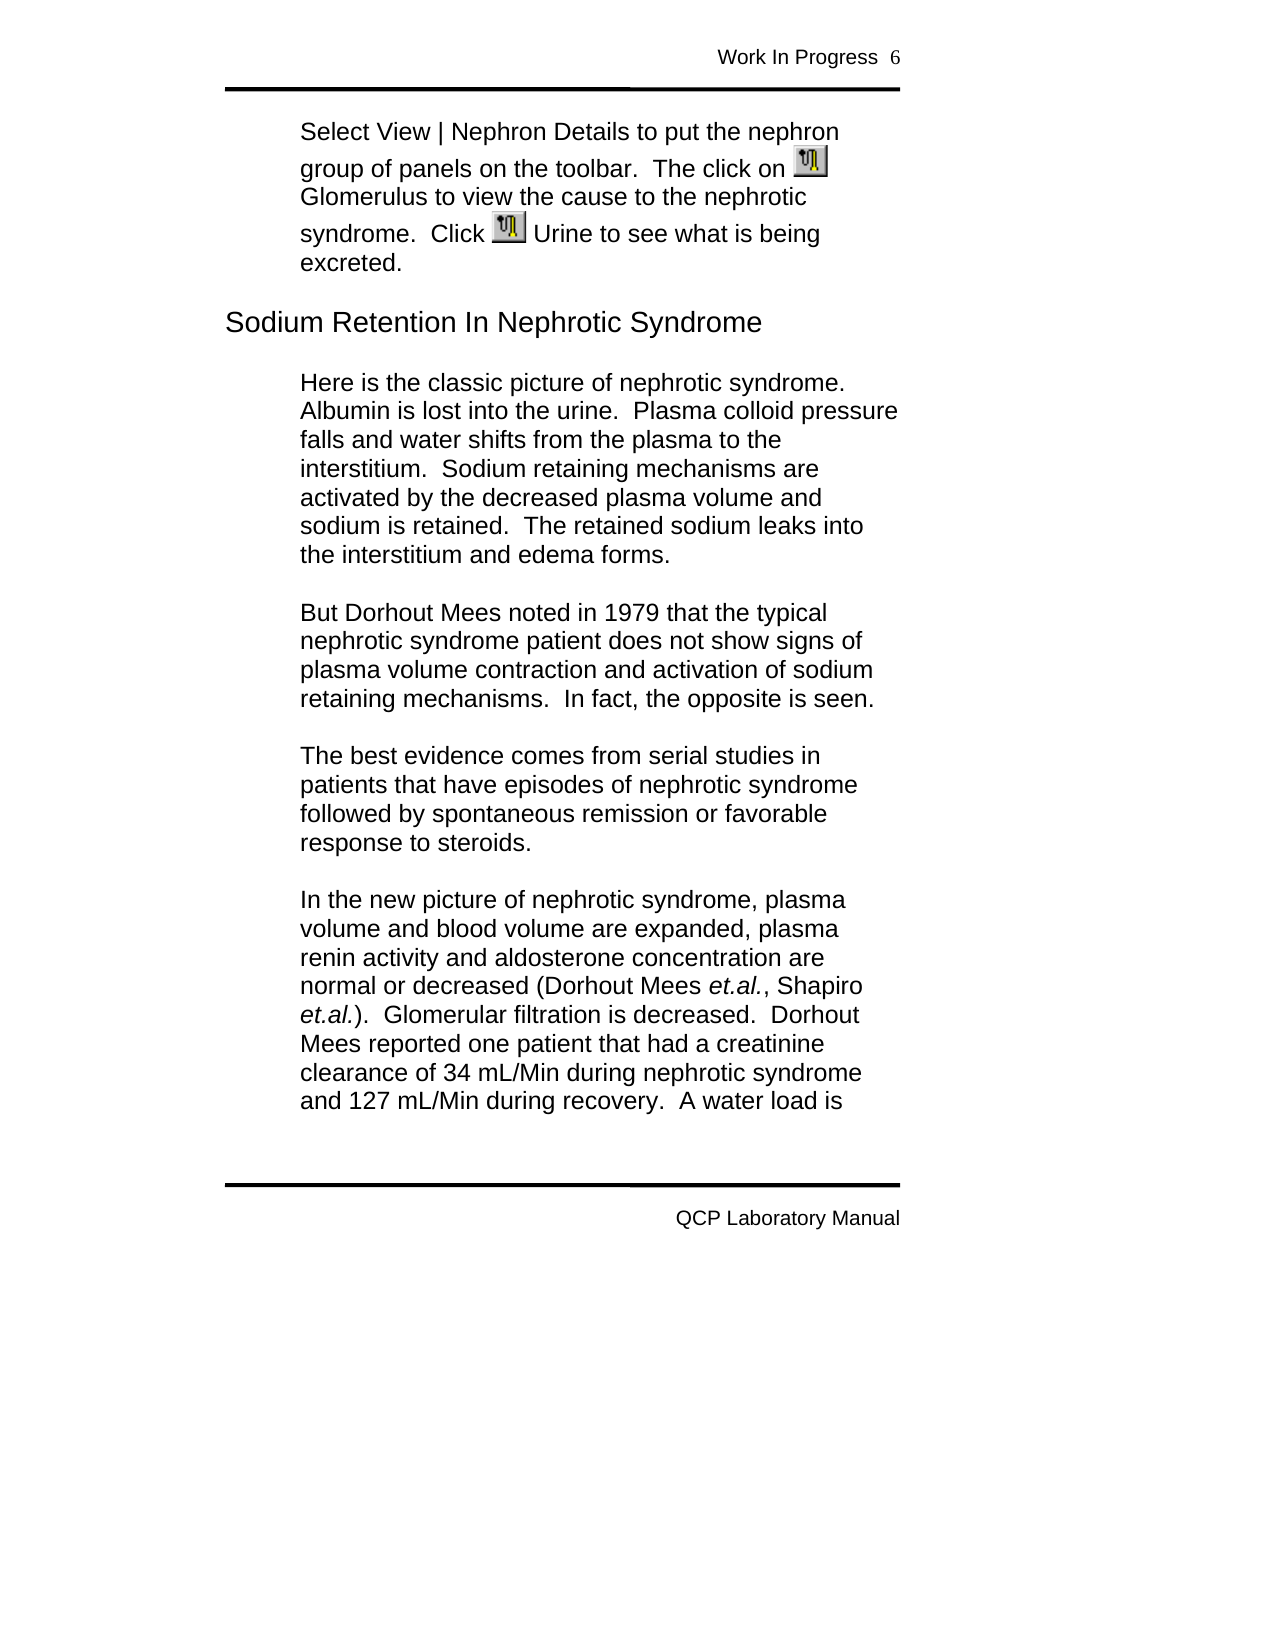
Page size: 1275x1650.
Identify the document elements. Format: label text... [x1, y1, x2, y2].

text Select View | Nephron Details to put the nephron group of panels on the toolbar. The click on Glomerulus to view the cause to the nephrotic syndrome. Click Urine to see what is being excreted. [300, 117, 900, 276]
picture [793, 145, 828, 177]
text In the new picture of nephrotic syndrome, plasma volume and blood volume are expanded, plasma renin activity and aldosterone concentration are normal or decreased (Dorhout Mees et.al., Shapiro et.al.). Glomerular filtration is decreased. Dorhout Mees reported one patient that had a creatinine clearance of 34 mL/Min during nephrotic syndrome and 127 mL/Min during recovery. A water load is excreted slowly during nephrotic syndrome (Shapiro et.al.). Arterial pressure tends to be elevated. [300, 885, 900, 1115]
picture [491, 211, 527, 243]
text The best evidence comes from serial studies in patients that have episodes of nephrotic syndrome followed by spontaneous remission or favorable response to steroids. [300, 741, 900, 856]
text Here is the classic picture of nephrotic syndrome. Albumin is lost into the urine. Plasma colloid pressure falls and water shifts from the plasma to the interstitium. Sodium retaining mechanisms are activated by the decreased plasma volume and sodium is retained. The retained sodium leaks into the interstitium and edema forms. [300, 367, 900, 569]
text But Dorhout Mees noted in 1979 that the typical nephrotic syndrome patient does not show signs of plasma volume contraction and activation of sodium retaining mechanisms. In fact, the opposite is seen. [300, 597, 900, 712]
text Sodium Retention In Nephrotic Syndrome [225, 305, 900, 339]
